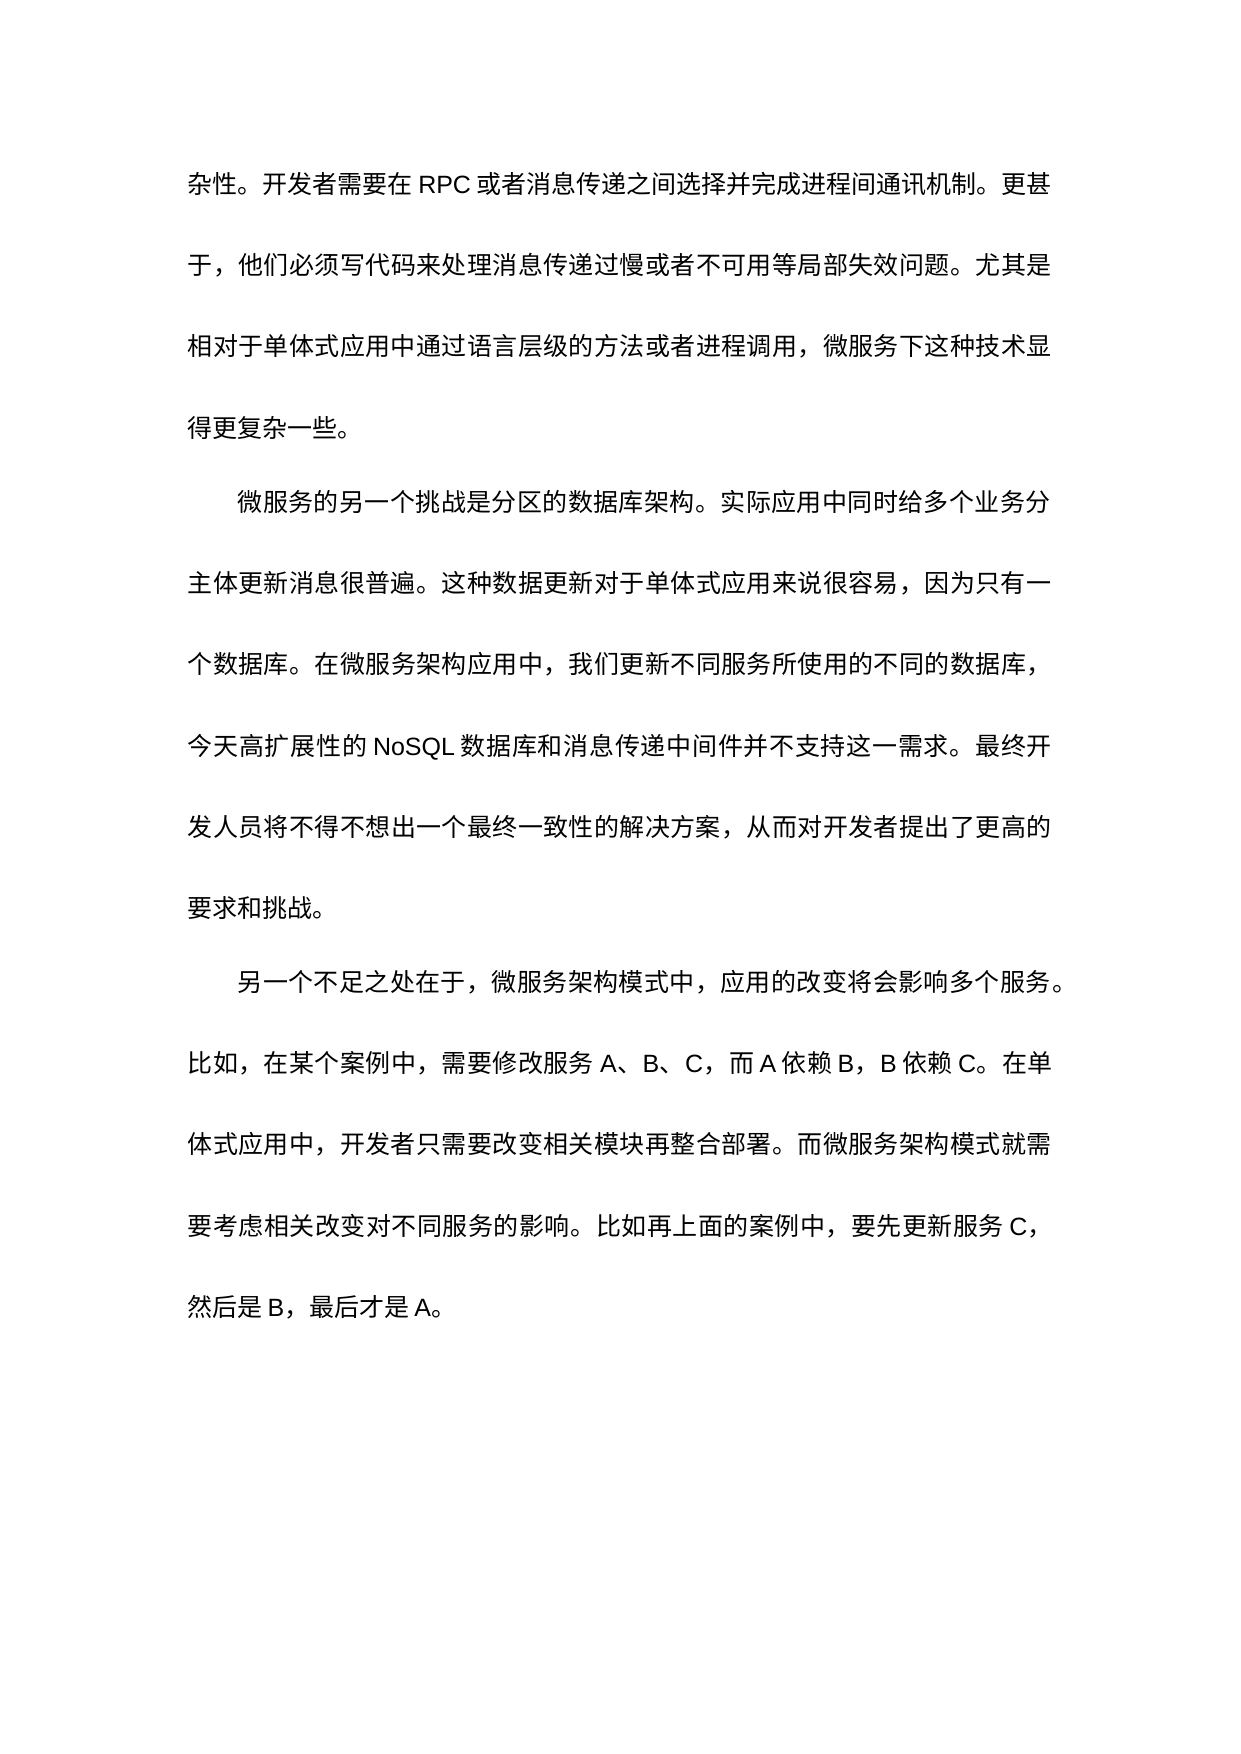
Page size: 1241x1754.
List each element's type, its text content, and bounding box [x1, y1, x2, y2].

text 微服务的另一个挑战是分区的数据库架构。实际应用中同时给多个业务分主体更新消息很普遍。这种数据更新对于单体式应用来说很容易，因为只有一个数据库。在微服务架构应用中，我们更新不同服务所使用的不同的数据库，今天高扩展性的NoSQL数据库和消息传递中间件并不支持这一需求。最终开发人员将不得不想出一个最终一致性的解决方案，从而对开发者提出了更高的要求和挑战。 [187, 468, 1053, 939]
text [187, 150, 1053, 459]
text 另一个不足之处在于，微服务架构模式中，应用的改变将会影响多个服务。比如，在某个案例中，需要修改服务A、B、C，而A依赖B，B依赖C。在单体式应用中，开发者只需要改变相关模块再整合部署。而微服务架构模式就需要考虑相关改变对不同服务的影响。比如再上面的案例中，要先更新服务C，然后是B，最后才是A。 [187, 948, 1053, 1338]
